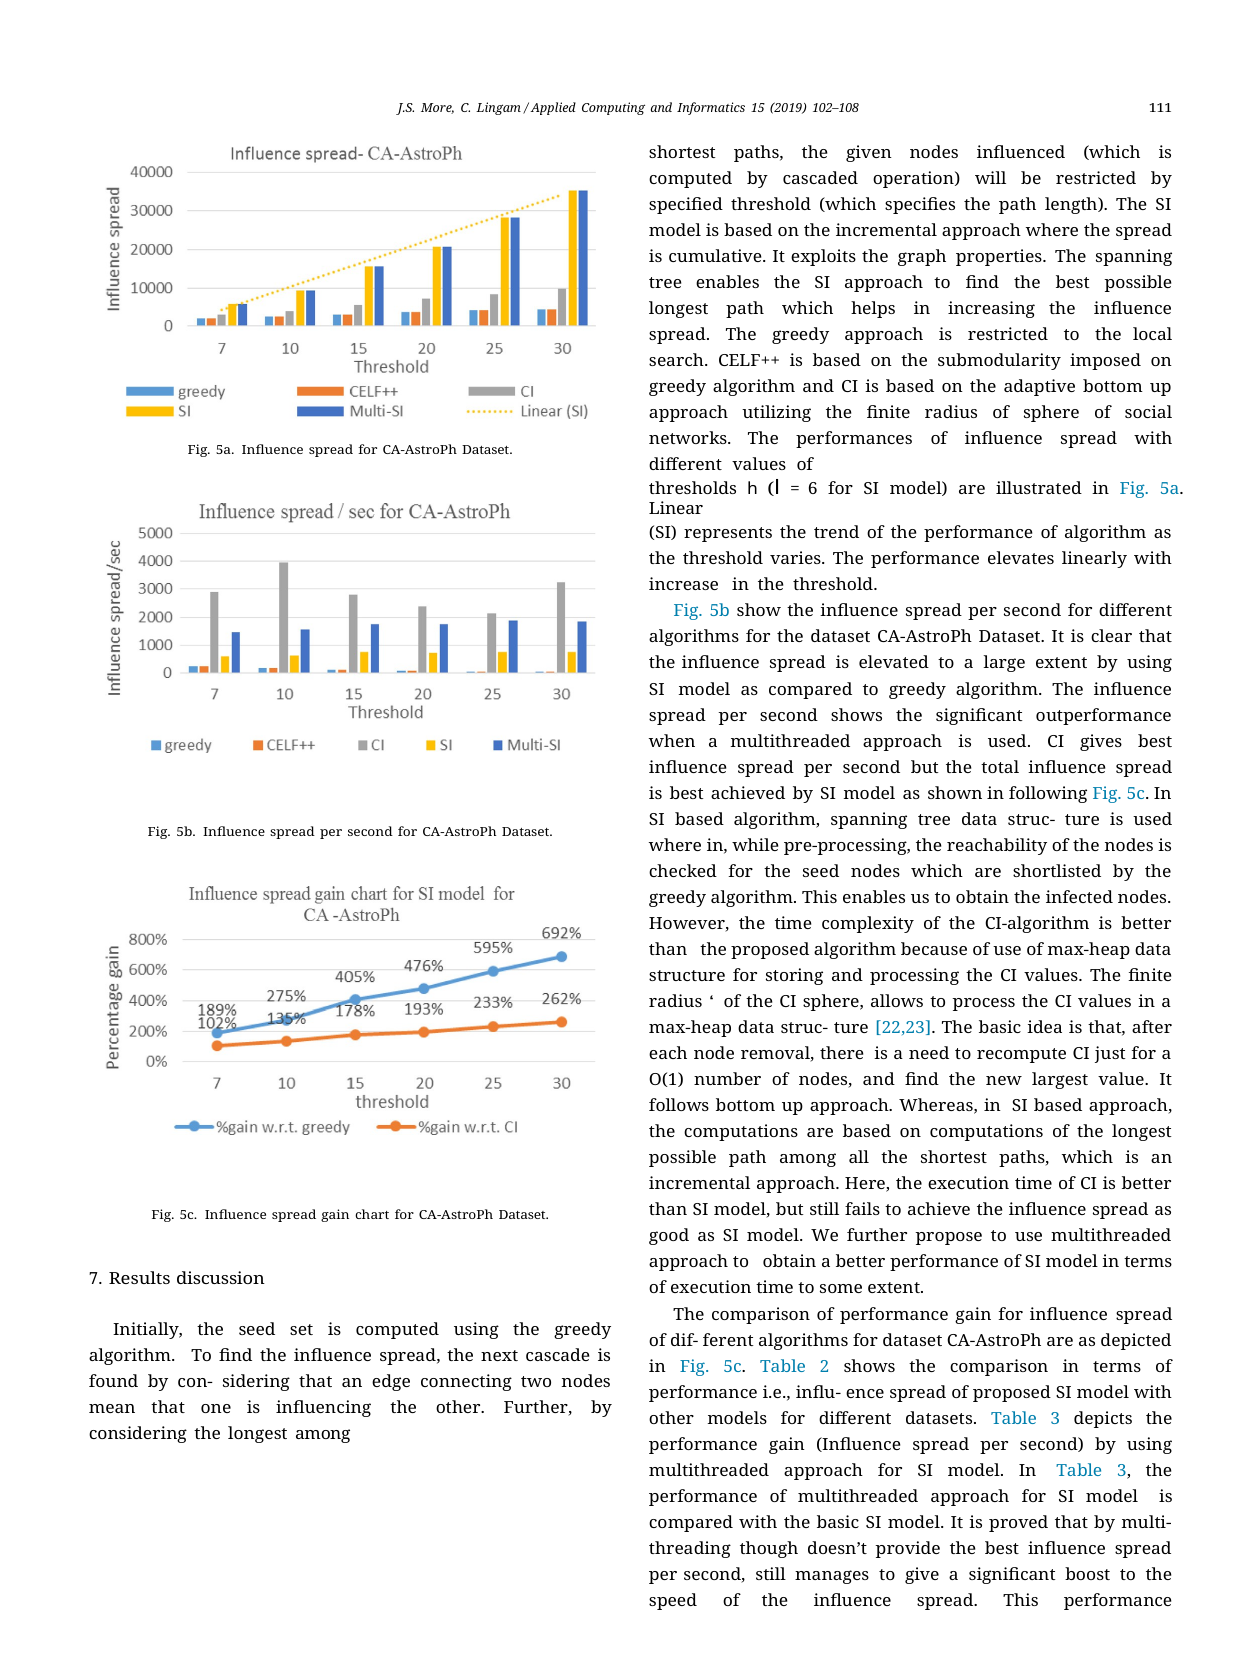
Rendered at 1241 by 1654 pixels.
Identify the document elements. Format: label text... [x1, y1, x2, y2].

text Initially, the seed set is computed using the greedy algorithm. To find the influence spread, the next cascade is found by con- sidering that an edge connecting two nodes mean that one is influencing the other. Further, by considering the longest among [88, 1318, 612, 1444]
text thresholds h (l = 6 for SI model) are illustrated in Fig. 5a. Linear [649, 479, 1184, 518]
text shortest paths, the given nodes influenced (which is computed by cascaded operation) will be restricted by specified threshold (which specifies the path length). The SI model is based on the incremental approach where the spread is cumulative. It exploits the graph properties. The spanning tree enables the SI approach to find the best possible longest path which helps in increasing the influence spread. The greedy approach is restricted to the local search. CELF++ is based on the submodularity imposed on greedy algorithm and CI is based on the adaptive bottom up approach utilizing the finite radius of sphere of social networks. The performances of influence spread with different values of [649, 140, 1172, 476]
text Fig. 5a. Influence spread for CA-AstroPh Dataset. [88, 441, 612, 458]
text Fig. 5b show the influence spread per second for different algorithms for the dataset CA-AstroPh Dataset. It is clear that the influence spread is elevated to a large extent by using SI model as compared to greedy algorithm. The influence spread per second shows the significant outperformance when a multithreaded approach is used. CI gives best influence spread per second but the total influence spread is best achieved by SI model as shown in following Fig. 5c. In SI based algorithm, spanning tree data struc- ture is used where in, while pre-processing, the reachability of the nodes is checked for the seed nodes which are shortlisted by the greedy algorithm. This enables us to obtain the infected nodes. However, the time complexity of the CI-algorithm is better than the proposed algorithm because of use of max-heap data structure for storing and processing the CI values. The finite radius ‘ of the CI sphere, allows to process the CI values in a max-heap data struc- ture [22,23]. The basic idea is that, after each node removal, there is a need to recompute CI just for a O(1) number of nodes, and find the new largest value. It follows bottom up approach. Whereas, in SI based approach, the computations are based on computations of the longest possible path among all the shortest paths, which is an incremental approach. Here, the execution time of CI is better than SI model, but still fails to achieve the influence spread as good as SI model. We further propose to use multithreaded approach to obtain a better performance of SI model in terms of execution time to some extent. [649, 599, 1172, 1299]
text Fig. 5b. Influence spread per second for CA-AstroPh Dataset. [88, 823, 612, 840]
list Results discussion [89, 1267, 612, 1289]
text Fig. 5c. Influence spread gain chart for CA-AstroPh Dataset. [88, 1206, 612, 1223]
picture [105, 503, 596, 753]
picture [105, 146, 596, 419]
text (SI) represents the trend of the performance of algorithm as the threshold varies. The performance elevates linearly with increase in the threshold. [649, 521, 1172, 596]
picture [105, 886, 596, 1135]
